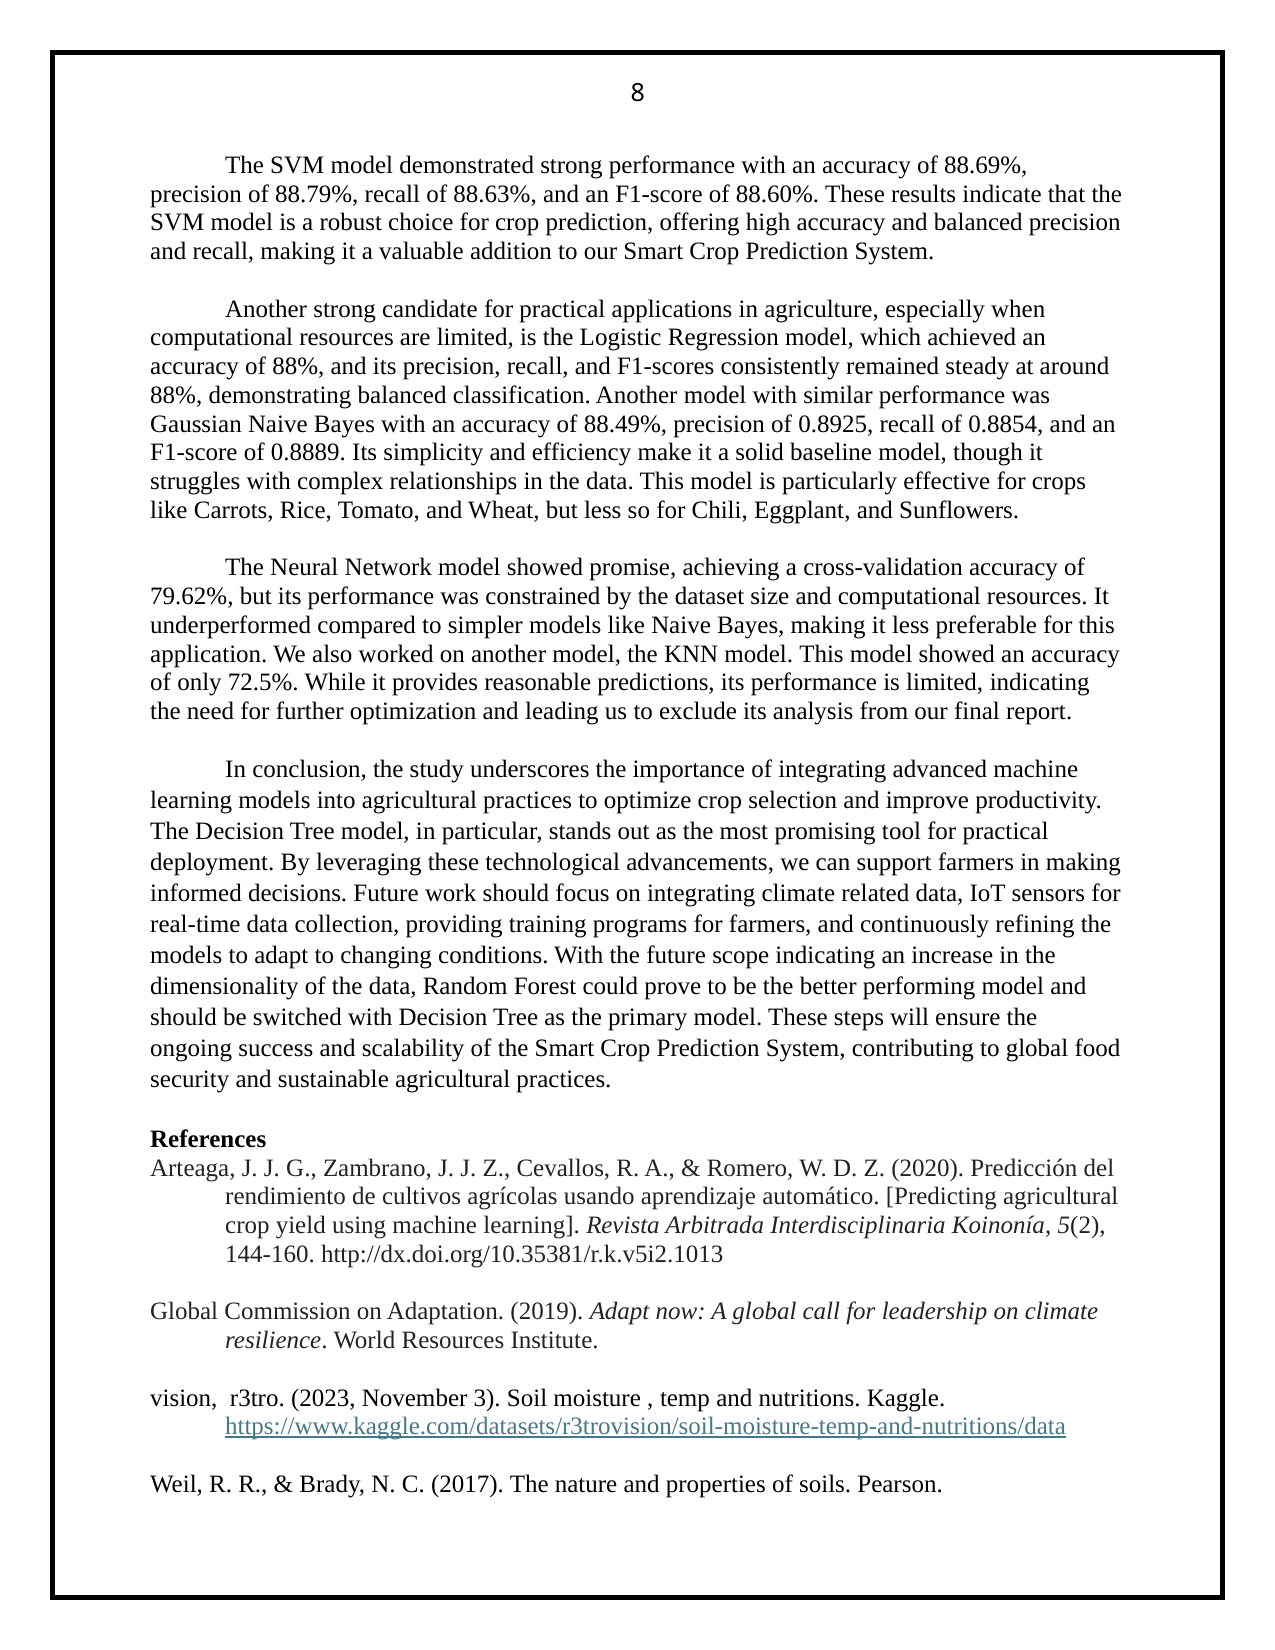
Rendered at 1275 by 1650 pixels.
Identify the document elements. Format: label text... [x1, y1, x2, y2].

text In conclusion, the study underscores the importance of integrating advanced machine learning models into agricultural practices to optimize crop selection and improve productivity. The Decision Tree model, in particular, stands out as the most promising tool for practical deployment. By leveraging these technological advancements, we can support farmers in making informed decisions. Future work should focus on integrating climate related data, IoT sensors for real-time data collection, providing training programs for farmers, and continuously refining the models to adapt to changing conditions. With the future scope indicating an increase in the dimensionality of the data, Random Forest could prove to be the better performing model and should be switched with Decision Tree as the primary model. These steps will ensure the ongoing success and scalability of the Smart Crop Prediction System, contributing to global food security and sustainable agricultural practices. [150, 754, 1125, 1093]
text Another strong candidate for practical applications in agriculture, especially when computational resources are limited, is the Logistic Regression model, which achieved an accuracy of 88%, and its precision, recall, and F1-scores consistently remained steady at around 88%, demonstrating balanced classification. Another model with similar performance was Gaussian Naive Bayes with an accuracy of 88.49%, precision of 0.8925, recall of 0.8854, and an F1-score of 0.8889. Its simplicity and efficiency make it a solid baseline model, though it struggles with complex relationships in the data. This model is particularly effective for crops like Carrots, Rice, Tomato, and Wheat, but less so for Chili, Eggplant, and Sunflowers. [150, 294, 1125, 524]
text Weil, R. R., & Brady, N. C. (2017). The nature and properties of soils. Pearson. [150, 1469, 1125, 1498]
text Global Commission on Adaptation. (2019). Adapt now: A global call for leadership on climate resilience. World Resources Institute. [150, 1296, 1125, 1354]
text The Neural Network model showed promise, achieving a cross-validation accuracy of 79.62%, but its performance was constrained by the dataset size and computational resources. It underperformed compared to simpler models like Naive Bayes, making it less preferable for this application. We also worked on another model, the KNN model. This model showed an accuracy of only 72.5%. While it provides reasonable predictions, its performance is limited, indicating the need for further optimization and leading us to exclude its analysis from our final report. [150, 552, 1125, 725]
text References [150, 1124, 1125, 1153]
text The SVM model demonstrated strong performance with an accuracy of 88.69%, precision of 88.79%, recall of 88.63%, and an F1-score of 88.60%. These results indicate that the SVM model is a robust choice for crop prediction, offering high accuracy and balanced precision and recall, making it a valuable addition to our Smart Crop Prediction System. [150, 150, 1125, 265]
text vision, r3tro. (2023, November 3). Soil moisture , temp and nutritions. Kaggle. https://www.kaggle.com/datasets/r3trovision/soil-moisture-temp-and-nutritions/data [150, 1383, 1125, 1440]
text Arteaga, J. J. G., Zambrano, J. J. Z., Cevallos, R. A., & Romero, W. D. Z. (2020). Predicción del rendimiento de cultivos agrícolas usando aprendizaje automático. [Predicting agricultural crop yield using machine learning]. Revista Arbitrada Interdisciplinaria Koinonía, 5(2), 144-160. http://dx.doi.org/10.35381/r.k.v5i2.1013 [150, 1153, 1125, 1268]
